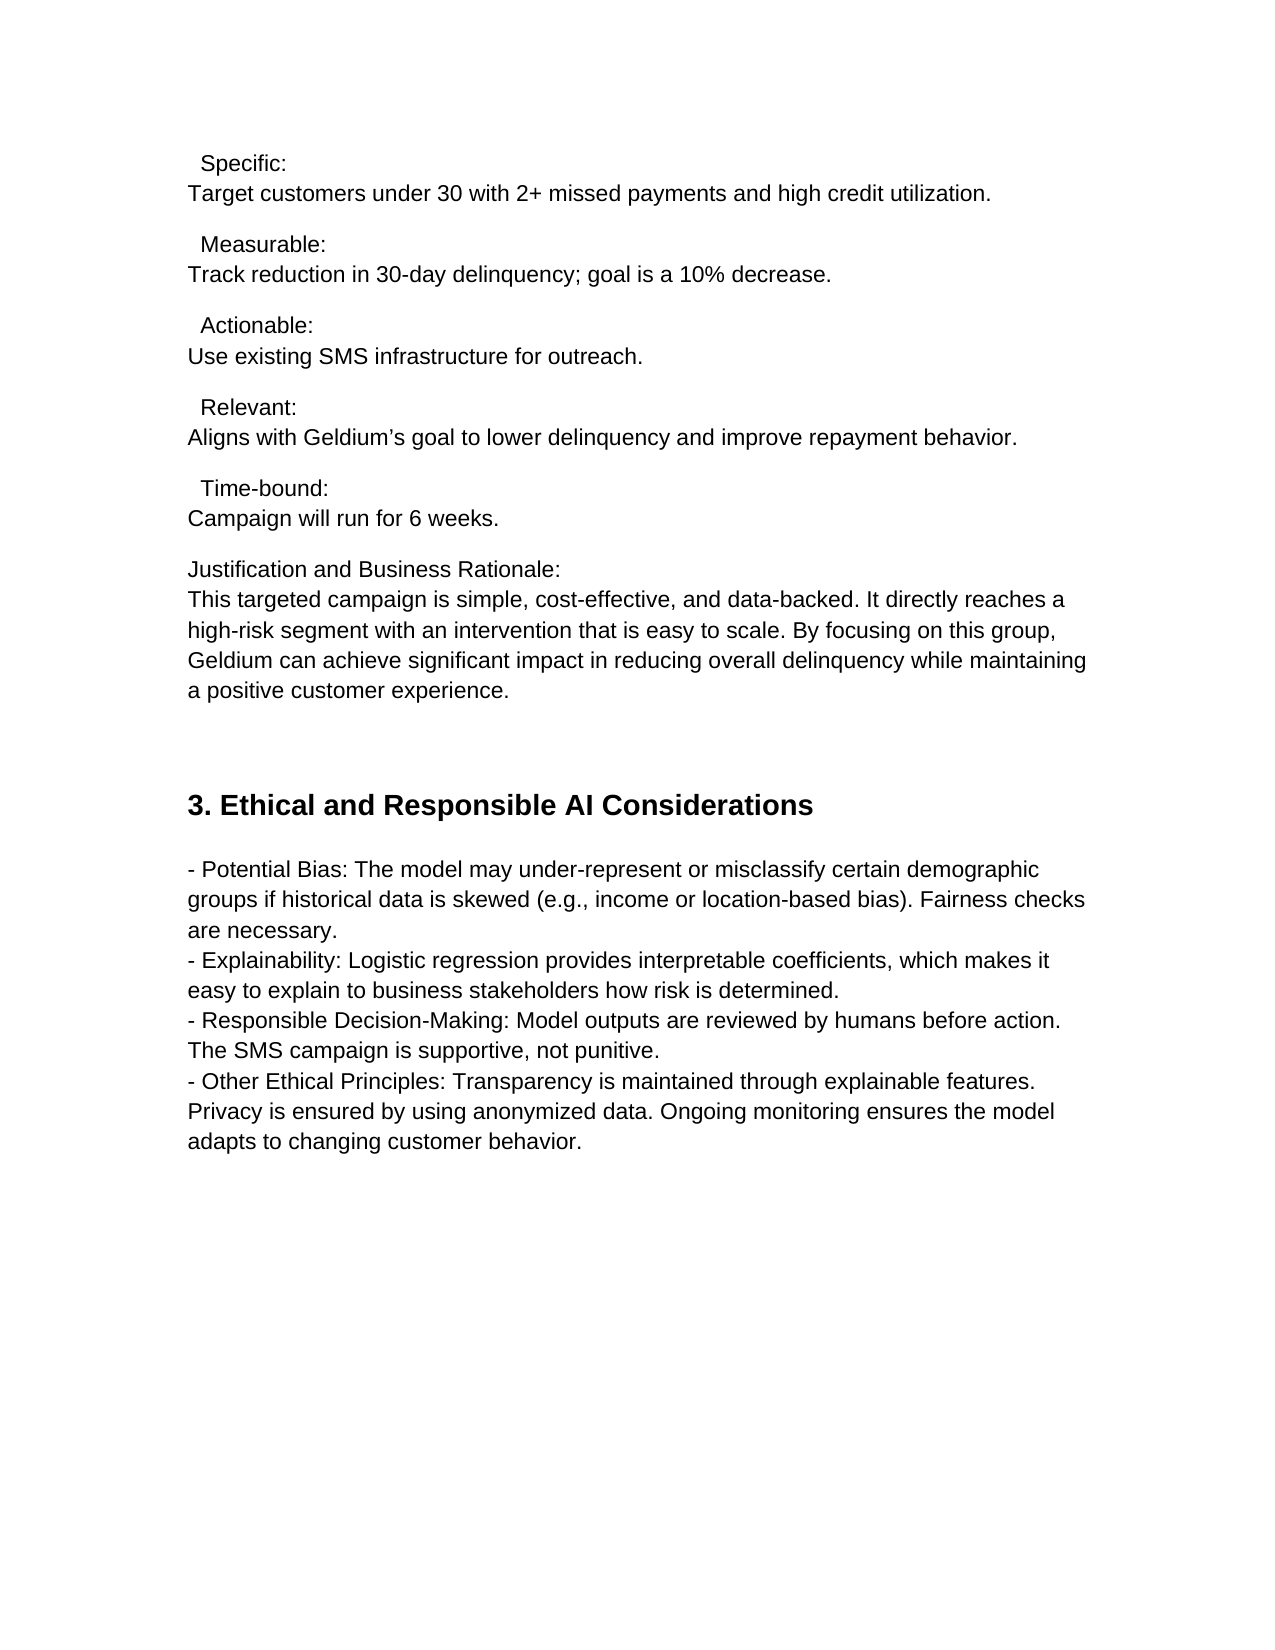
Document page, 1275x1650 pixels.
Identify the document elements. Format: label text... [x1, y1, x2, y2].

text Specific: Target customers under 30 with 2+ missed payments and high credit utilization. [187, 150, 1087, 207]
text Justification and Business Rationale: This targeted campaign is simple, cost-effective, and data-backed. It directly reaches a high-risk segment with an intervention that is easy to scale. By focusing on this group, Geldium can achieve significant impact in reducing overall delinquency while maintaining a positive customer experience. [187, 556, 1087, 734]
text Relevant: Aligns with Geldium’s goal to lower delinquency and improve repayment behavior. [187, 394, 1087, 450]
text Time-bound: Campaign will run for 6 weeks. [187, 475, 1087, 532]
subtitle 3. Ethical and Responsible AI Considerations [187, 787, 1087, 821]
text Actionable: Use existing SMS infrastructure for outreach. [187, 312, 1087, 369]
text - Potential Bias: The model may under-represent or misclassify certain demographic groups if historical data is skewed (e.g., income or location-based bias). Fairness checks are necessary. - Explainability: Logistic regression provides interpretable coefficients, which makes it easy to explain to business stakeholders how risk is determined. - Responsible Decision-Making: Model outputs are reviewed by humans before action. The SMS campaign is supportive, not punitive. - Other Ethical Principles: Transparency is maintained through explainable features. Privacy is ensured by using anonymized data. Ongoing monitoring ensures the model adapts to changing customer behavior. [187, 826, 1087, 1185]
text Measurable: Track reduction in 30-day delinquency; goal is a 10% decrease. [187, 231, 1087, 288]
